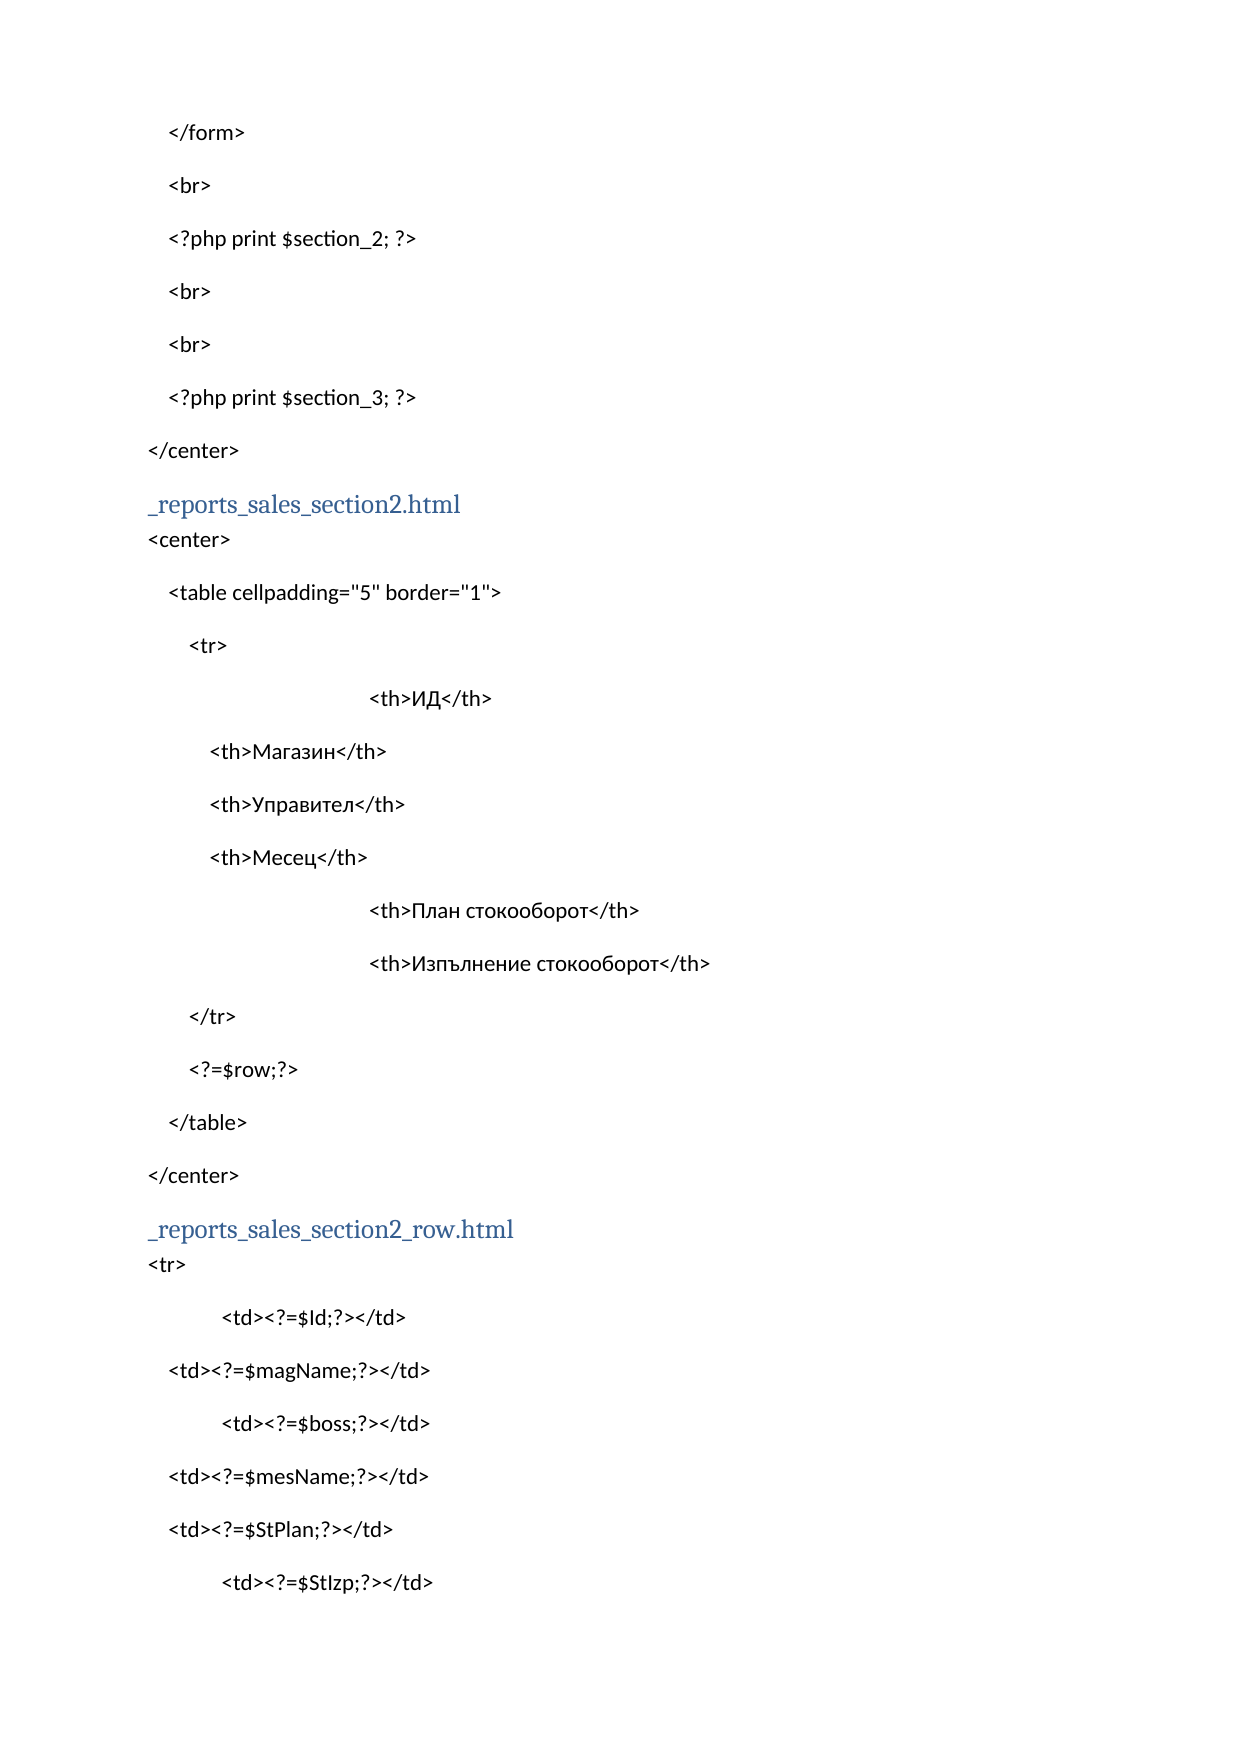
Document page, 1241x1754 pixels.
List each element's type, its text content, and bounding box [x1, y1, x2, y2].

text <?php print $section_2; ?> [148, 224, 1092, 252]
subtitle _reports_sales_section2.html [148, 489, 1092, 520]
text </center> [148, 1161, 1092, 1189]
text <?php print $section_3; ?> [148, 383, 1092, 411]
text <td><?=$StPlan;?></td> [148, 1515, 1092, 1543]
text </form> [148, 118, 1092, 146]
text </tr> [148, 1002, 1092, 1030]
text <td><?=$mesName;?></td> [148, 1462, 1092, 1490]
text <td><?=$magName;?></td> [148, 1356, 1092, 1384]
text <th>План стокооборот</th> [148, 896, 1092, 924]
text <table cellpadding="5" border="1"> [148, 578, 1092, 606]
text <tr> [148, 1250, 1092, 1278]
text <td><?=$boss;?></td> [148, 1409, 1092, 1437]
text <th>ИД</th> [148, 684, 1092, 712]
text <td><?=$Id;?></td> [148, 1303, 1092, 1331]
text <br> [148, 277, 1092, 305]
text <th>Управител</th> [148, 790, 1092, 818]
text <center> [148, 525, 1092, 553]
text <th>Месец</th> [148, 843, 1092, 871]
text <br> [148, 330, 1092, 358]
text <br> [148, 171, 1092, 199]
text </center> [148, 436, 1092, 464]
text <tr> [148, 631, 1092, 659]
subtitle _reports_sales_section2_row.html [148, 1214, 1092, 1245]
text <th>Изпълнение стокооборот</th> [148, 949, 1092, 977]
text <?=$row;?> [148, 1055, 1092, 1083]
text <th>Магазин</th> [148, 737, 1092, 765]
text <td><?=$StIzp;?></td> [148, 1568, 1092, 1596]
text </table> [148, 1108, 1092, 1136]
